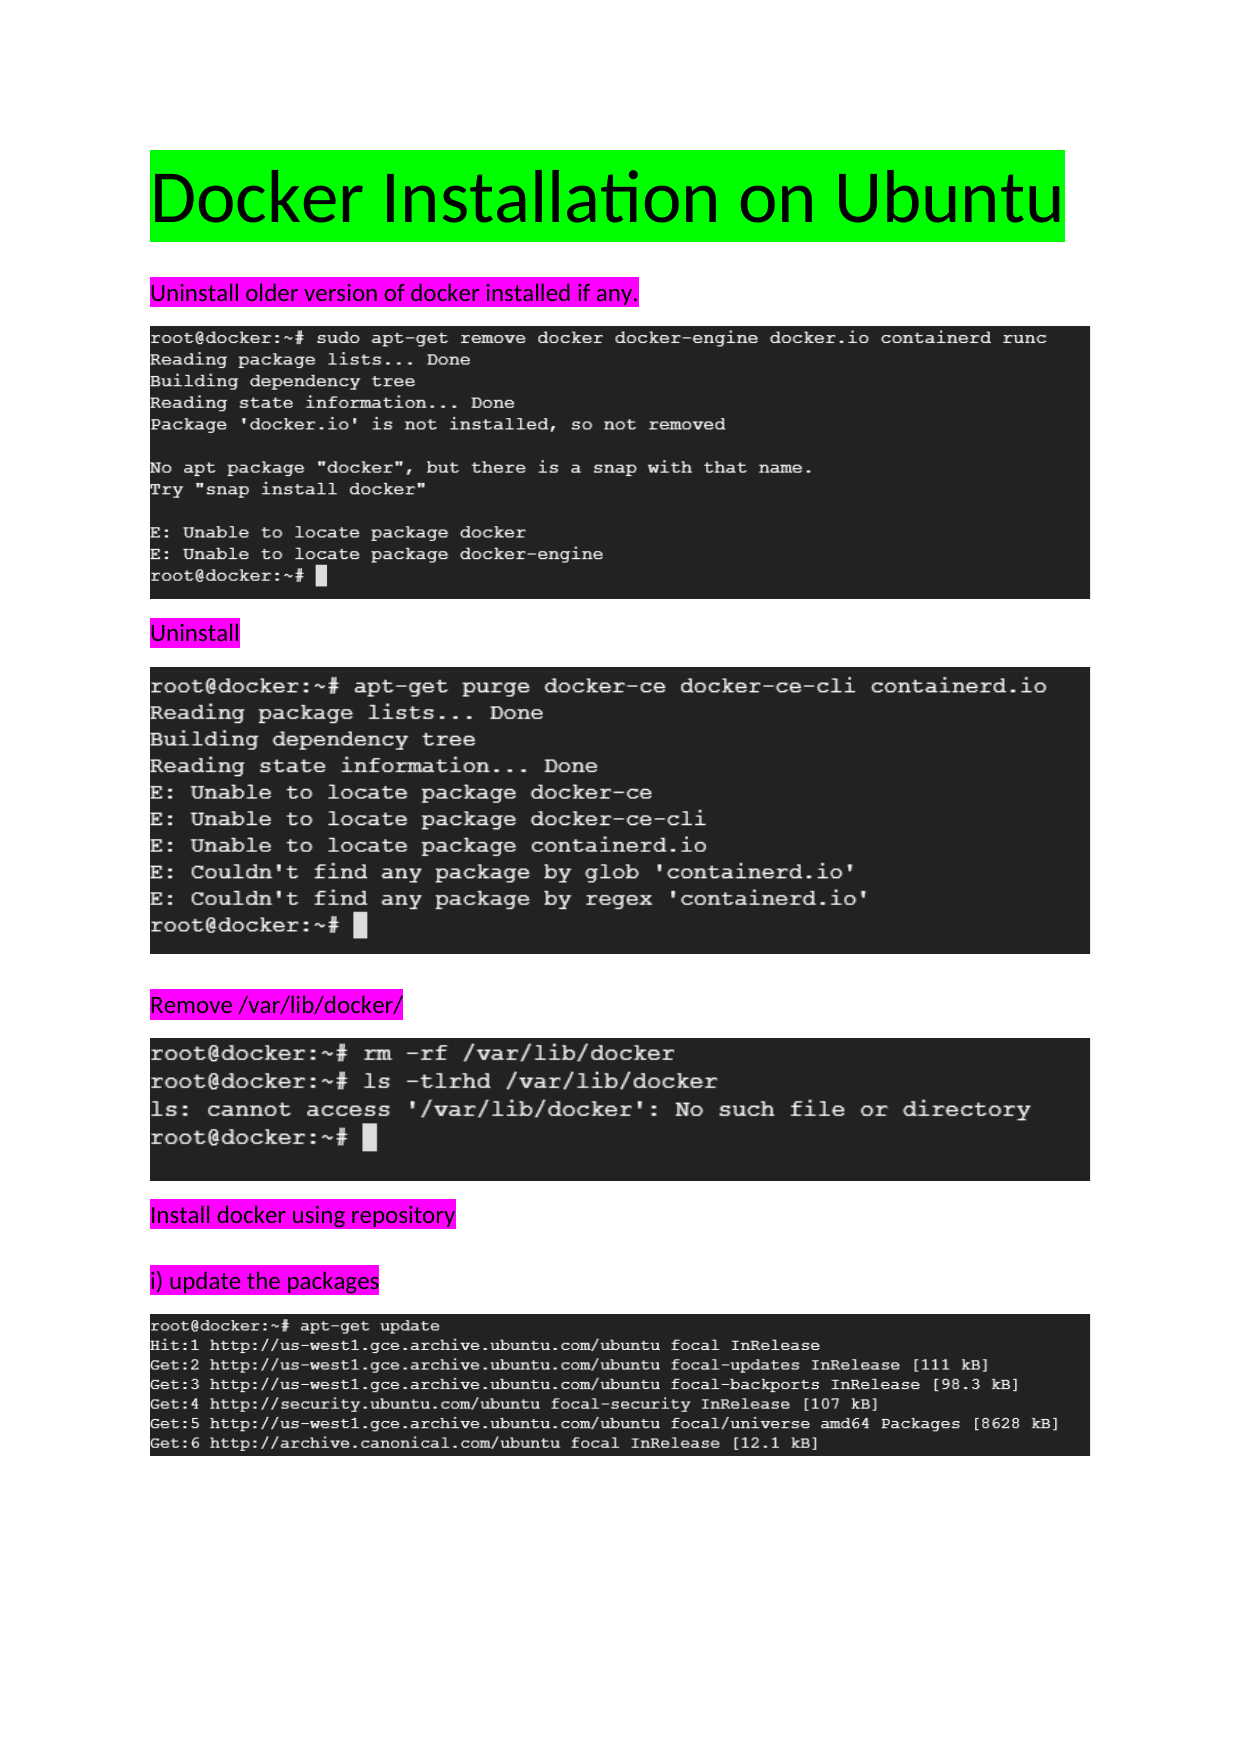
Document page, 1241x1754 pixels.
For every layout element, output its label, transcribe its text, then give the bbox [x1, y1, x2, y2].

text Install docker using repository i) update the packages [150, 1199, 1090, 1295]
picture [150, 326, 1091, 599]
picture [150, 1314, 1091, 1456]
picture [150, 667, 1091, 954]
text Remove /var/lib/docker/ [150, 954, 1090, 1020]
text Uninstall [150, 617, 1090, 648]
text Docker Installation on Ubuntu Uninstall older version of docker installed if any. [150, 150, 1090, 307]
picture [150, 1038, 1091, 1181]
